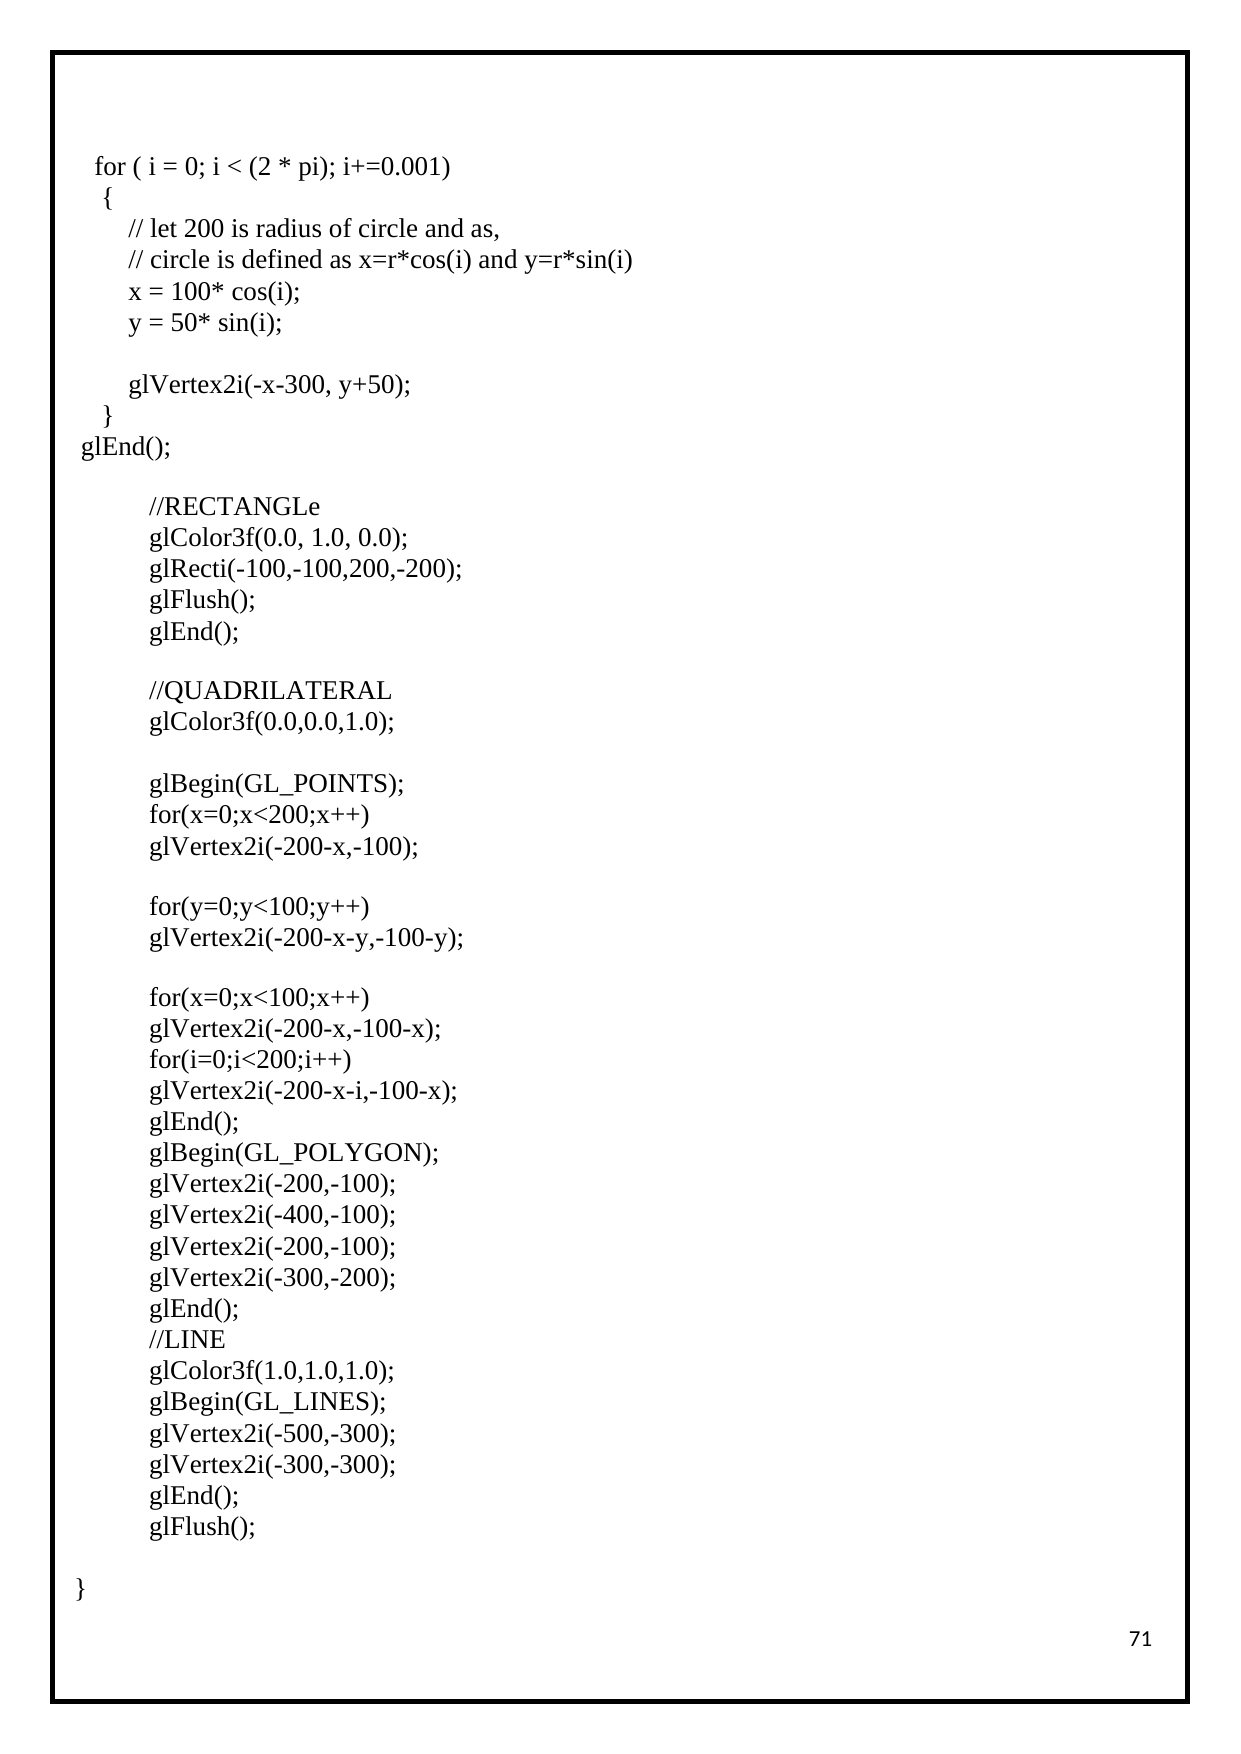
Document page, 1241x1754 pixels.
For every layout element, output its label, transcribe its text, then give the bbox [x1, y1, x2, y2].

text glColor3f(0.0, 1.0, 0.0); [74, 521, 1152, 552]
text } [74, 399, 1152, 430]
text //LINE [74, 1323, 1152, 1354]
text y = 50* sin(i); [74, 306, 1152, 337]
text { [74, 181, 1152, 212]
text glVertex2i(-300,-300); [74, 1448, 1152, 1479]
text glFlush(); [74, 584, 1152, 615]
text glVertex2i(-x-300, y+50); [74, 368, 1152, 399]
text glVertex2i(-200-x,-100); [74, 830, 1152, 861]
text glVertex2i(-200,-100); [74, 1230, 1152, 1261]
text glEnd(); [74, 1292, 1152, 1323]
text glColor3f(0.0,0.0,1.0); [74, 705, 1152, 736]
text glVertex2i(-200,-100); [74, 1167, 1152, 1199]
text // circle is defined as x=r*cos(i) and y=r*sin(i) [74, 243, 1152, 274]
text glVertex2i(-200-x-y,-100-y); [74, 921, 1152, 952]
text glVertex2i(-300,-200); [74, 1261, 1152, 1292]
text for(y=0;y<100;y++) [74, 889, 1152, 921]
text for(i=0;i<200;i++) [74, 1043, 1152, 1074]
text //RECTANGLe [74, 490, 1152, 521]
text x = 100* cos(i); [74, 274, 1152, 306]
text glFlush(); [74, 1510, 1152, 1541]
text // let 200 is radius of circle and as, [74, 212, 1152, 243]
text glEnd(); [74, 615, 1152, 646]
text glVertex2i(-200-x-i,-100-x); [74, 1074, 1152, 1105]
text glRecti(-100,-100,200,-200); [74, 552, 1152, 584]
text glColor3f(1.0,1.0,1.0); [74, 1354, 1152, 1386]
text for(x=0;x<200;x++) [74, 798, 1152, 830]
text glBegin(GL_POINTS); [74, 767, 1152, 798]
text for(x=0;x<100;x++) [74, 981, 1152, 1012]
text glVertex2i(-500,-300); [74, 1417, 1152, 1448]
text glEnd(); [74, 430, 1152, 461]
text glBegin(GL_POLYGON); [74, 1136, 1152, 1167]
text //QUADRILATERAL [74, 674, 1152, 705]
text } [74, 1572, 1152, 1603]
text glVertex2i(-200-x,-100-x); [74, 1012, 1152, 1043]
text glEnd(); [74, 1105, 1152, 1136]
text for ( i = 0; i < (2 * pi); i+=0.001) [74, 150, 1152, 181]
text glBegin(GL_LINES); [74, 1386, 1152, 1417]
text glEnd(); [74, 1479, 1152, 1510]
text glVertex2i(-400,-100); [74, 1199, 1152, 1230]
